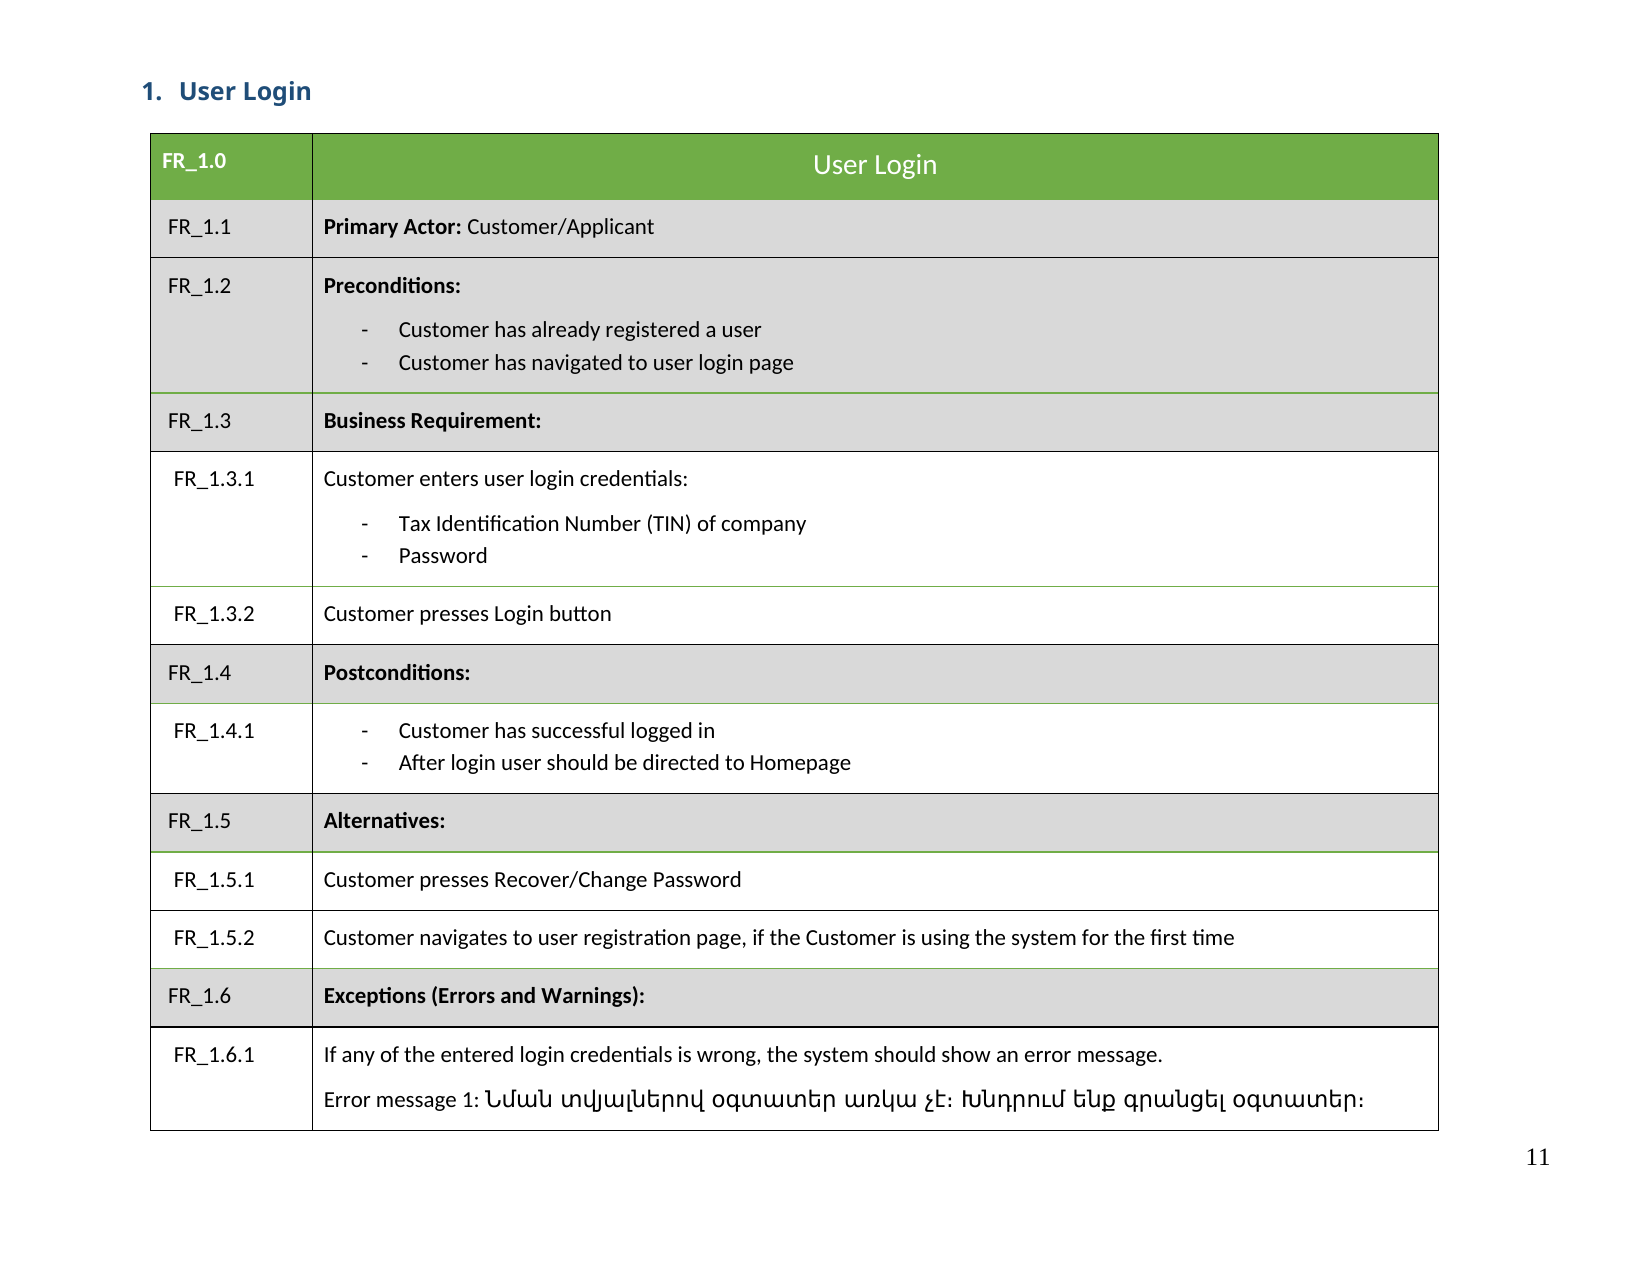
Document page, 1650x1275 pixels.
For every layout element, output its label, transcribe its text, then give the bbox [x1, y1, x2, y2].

table_cell [151, 258, 312, 392]
table_cell Exceptions (Errors and Warnings): [313, 969, 1438, 1026]
table_cell Customer enters user login credentials: Tax Identification Number (TIN) of company Password [313, 452, 1438, 586]
table_cell Preconditions: Customer has already registered a user Customer has navigated to user login page [313, 258, 1438, 392]
table_cell Primary Actor: Customer/Applicant [313, 200, 1438, 257]
table_cell Postconditions: [313, 645, 1438, 703]
table_cell Customer has successful logged in After login user should be directed to Homepage [313, 704, 1438, 793]
table_cell [151, 911, 312, 968]
table_cell [151, 394, 312, 451]
table_cell [151, 587, 312, 644]
table_cell [151, 969, 312, 1026]
table_cell [151, 794, 312, 851]
table_cell [151, 853, 312, 910]
table_cell [151, 704, 312, 793]
table_cell Alternatives: [313, 794, 1438, 851]
table_cell [151, 1028, 312, 1129]
table_cell [151, 200, 312, 257]
table_cell Customer navigates to user registration page, if the Customer is using the system for the first time [313, 911, 1438, 968]
table_cell Customer presses Recover/Change Password [313, 853, 1438, 910]
table_cell [151, 452, 312, 586]
subtitle User Login [141, 74, 1550, 108]
table_header [151, 134, 312, 199]
table_header User Login [313, 134, 1438, 199]
table_cell [151, 645, 312, 703]
table_cell Business Requirement: [313, 394, 1438, 451]
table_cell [313, 1028, 1438, 1129]
table_cell Customer presses Login button [313, 587, 1438, 644]
